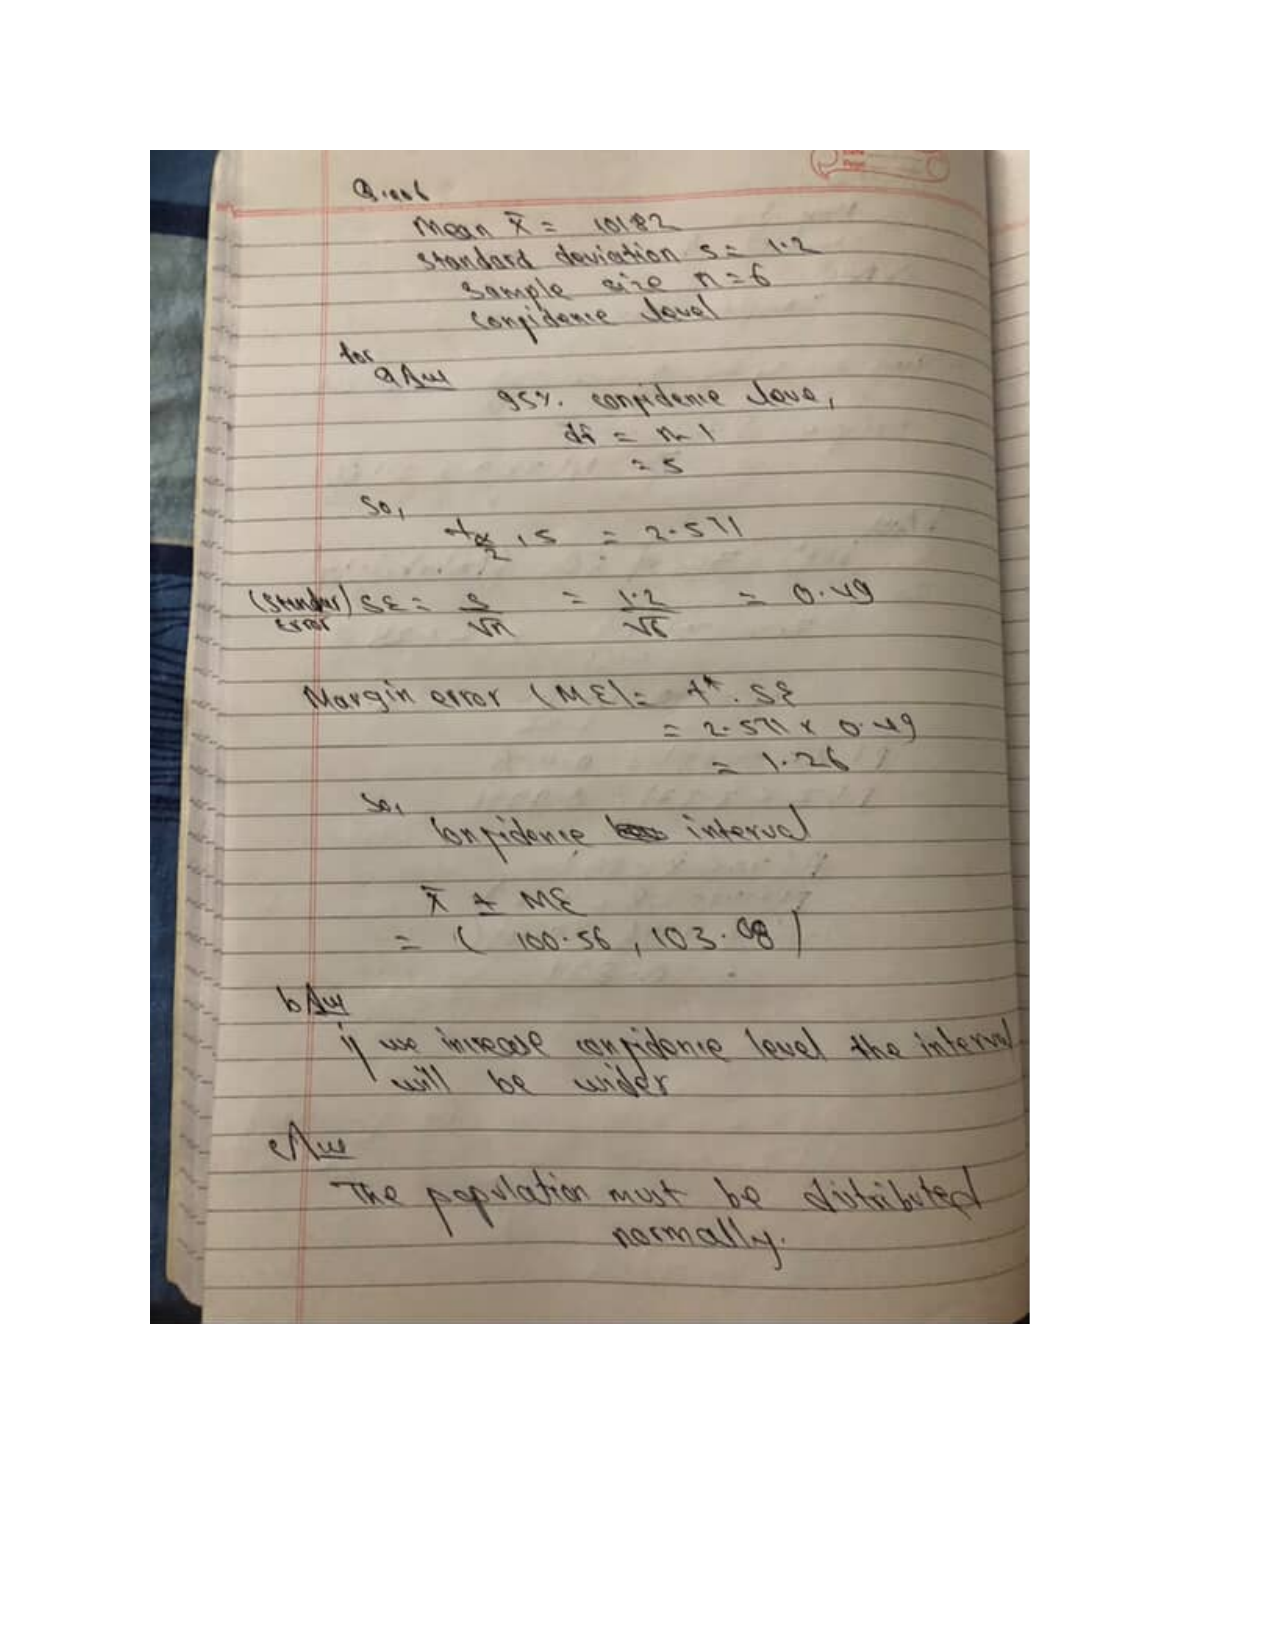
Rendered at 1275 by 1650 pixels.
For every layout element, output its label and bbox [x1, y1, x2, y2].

picture [150, 150, 1030, 1324]
